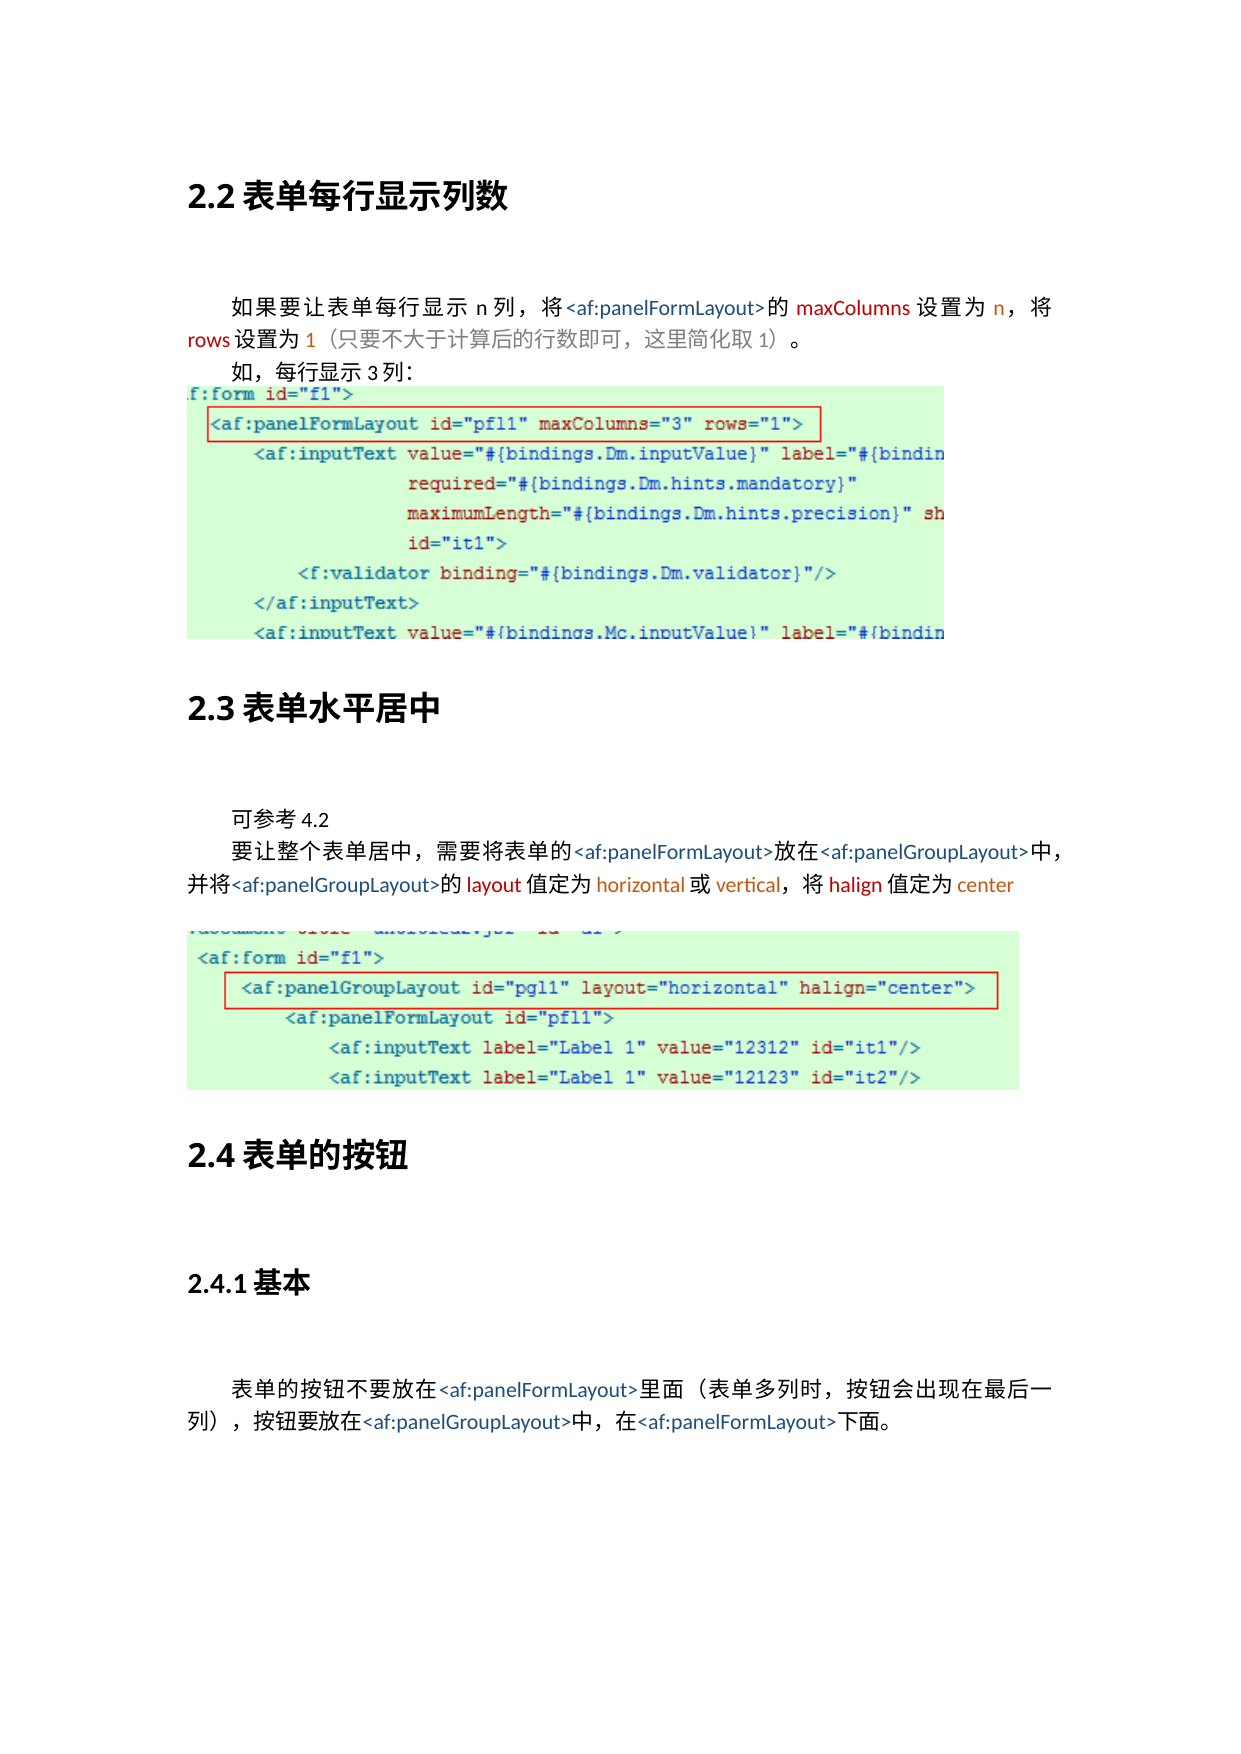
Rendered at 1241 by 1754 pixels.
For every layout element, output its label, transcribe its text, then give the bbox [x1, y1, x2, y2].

subtitle 2.2表单每行显示列数 [187, 162, 1053, 227]
text 表单的按钮不要放在<af:panelFormLayout>里面（表单多列时，按钮会出现在最后一列），按钮要放在<af:panelGroupLayout>中，在<af:panelFormLayout>下面。 [187, 1371, 1053, 1436]
text 如果要让表单每行显示n列，将<af:panelFormLayout>的maxColumns设置为n，将rows设置为1（只要不大于计算后的行数即可，这里简化取1）。 [187, 289, 1053, 354]
picture [187, 931, 1019, 1090]
subtitle 2.3表单水平居中 [187, 674, 1053, 739]
text 可参考4.2 [187, 801, 1053, 834]
subtitle 2.4表单的按钮 [187, 1121, 1053, 1186]
text 要让整个表单居中，需要将表单的<af:panelFormLayout>放在<af:panelGroupLayout>中，并将<af:panelGroupLayout>的layout值定为horizontal或vertical，将halign值定为center [187, 834, 1053, 899]
picture [187, 386, 944, 639]
subtitle 2.4.1基本 [187, 1248, 1053, 1313]
text 如，每行显示3列： [187, 354, 1053, 387]
